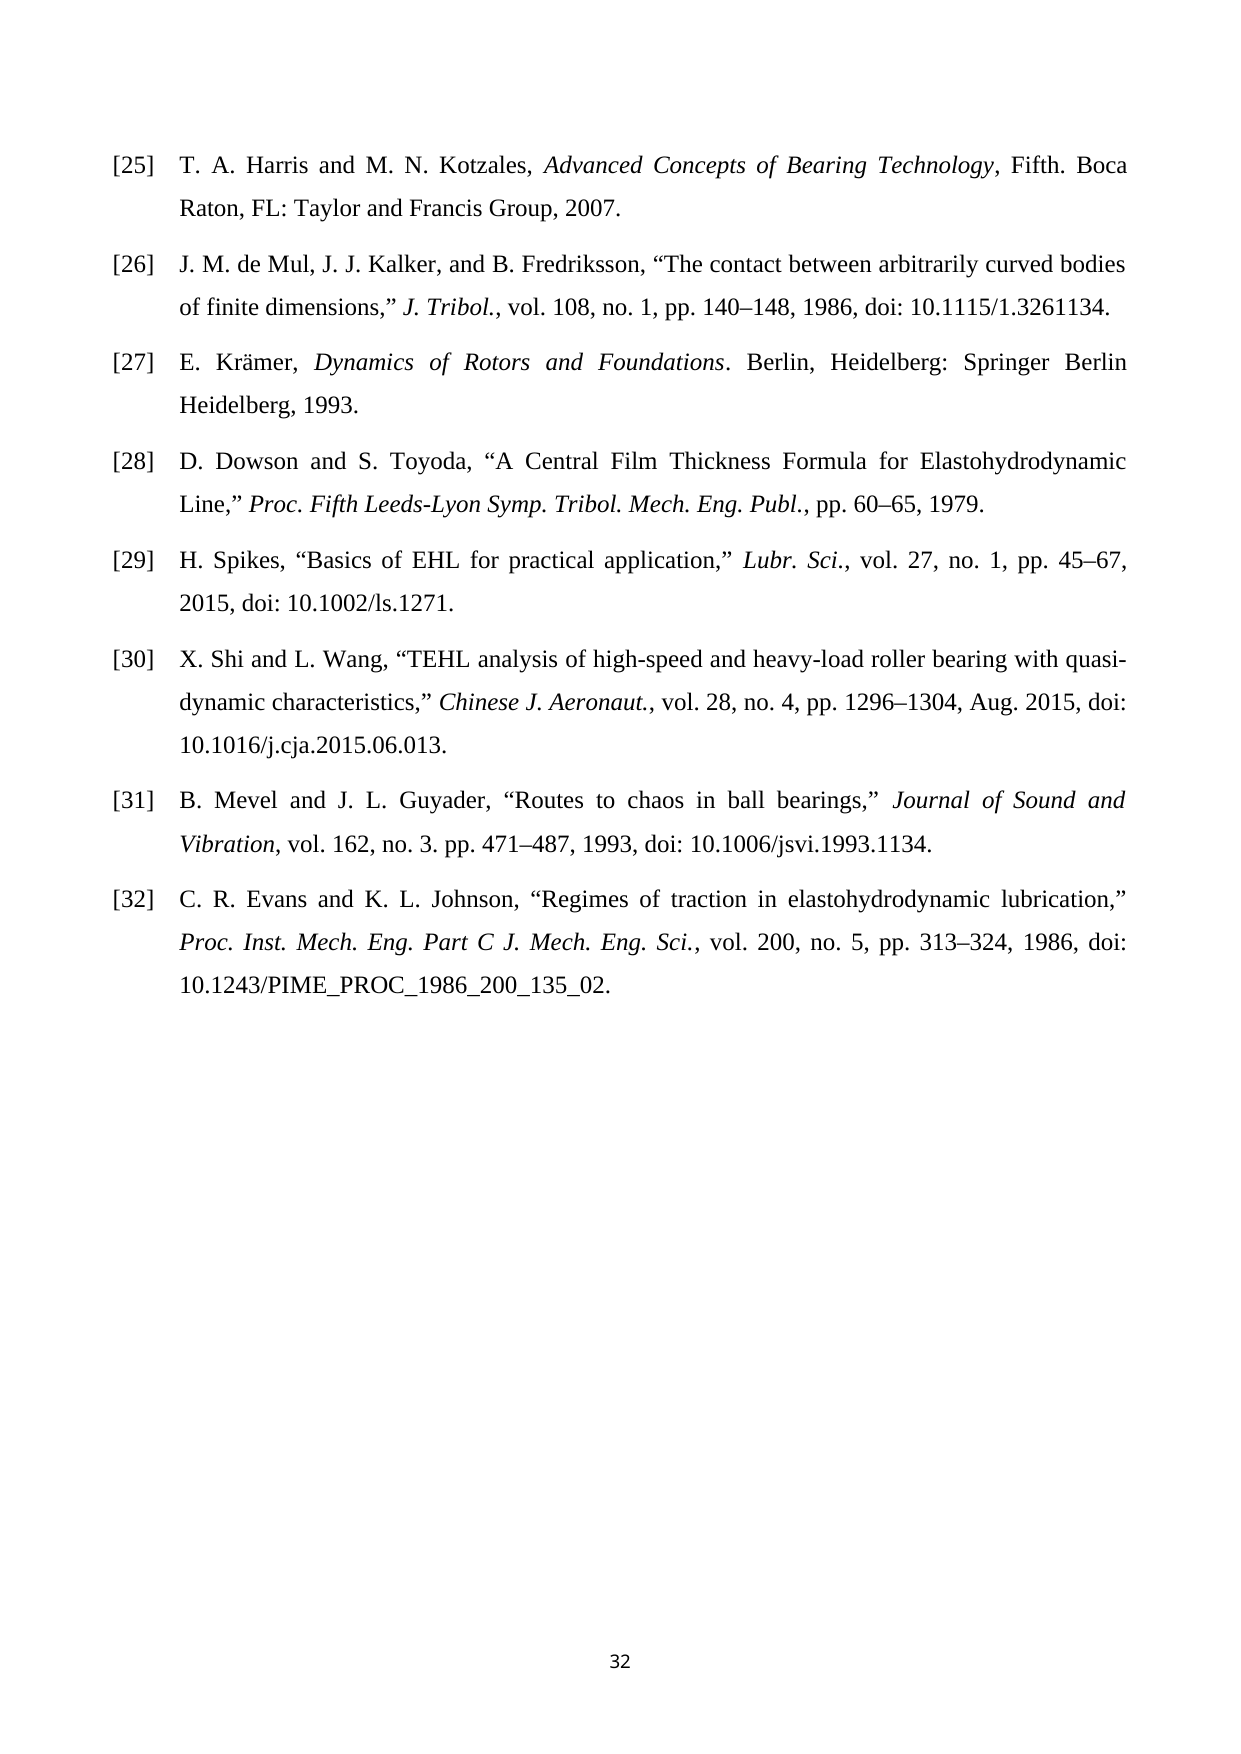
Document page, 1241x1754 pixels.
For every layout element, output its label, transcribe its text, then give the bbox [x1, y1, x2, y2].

text [27] E. Krämer, Dynamics of Rotors and Foundations. Berlin, Heidelberg: Springer Berlin Heidelberg, 1993. [112, 347, 1128, 419]
text [25] T. A. Harris and M. N. Kotzales, Advanced Concepts of Bearing Technology, Fifth. Boca Raton, FL: Taylor and Francis Group, 2007. [112, 150, 1128, 222]
text [31] B. Mevel and J. L. Guyader, “Routes to chaos in ball bearings,” Journal of Sound and Vibration, vol. 162, no. 3. pp. 471–487, 1993, doi: 10.1006/jsvi.1993.1134. [112, 786, 1128, 857]
text [32] C. R. Evans and K. L. Johnson, “Regimes of traction in elastohydrodynamic lubrication,” Proc. Inst. Mech. Eng. Part C J. Mech. Eng. Sci., vol. 200, no. 5, pp. 313–324, 1986, doi: 10.1243/PIME_PROC_1986_200_135_02. [112, 884, 1128, 999]
text [28] D. Dowson and S. Toyoda, “A Central Film Thickness Formula for Elastohydrodynamic Line,” Proc. Fifth Leeds-Lyon Symp. Tribol. Mech. Eng. Publ., pp. 60–65, 1979. [112, 446, 1128, 518]
text [26] J. M. de Mul, J. J. Kalker, and B. Fredriksson, “The contact between arbitrarily curved bodies of finite dimensions,” J. Tribol., vol. 108, no. 1, pp. 140–148, 1986, doi: 10.1115/1.3261134. [112, 249, 1128, 321]
text [29] H. Spikes, “Basics of EHL for practical application,” Lubr. Sci., vol. 27, no. 1, pp. 45–67, 2015, doi: 10.1002/ls.1271. [112, 545, 1128, 617]
text [30] X. Shi and L. Wang, “TEHL analysis of high-speed and heavy-load roller bearing with quasi-dynamic characteristics,” Chinese J. Aeronaut., vol. 28, no. 4, pp. 1296–1304, Aug. 2015, doi: 10.1016/j.cja.2015.06.013. [112, 644, 1128, 759]
